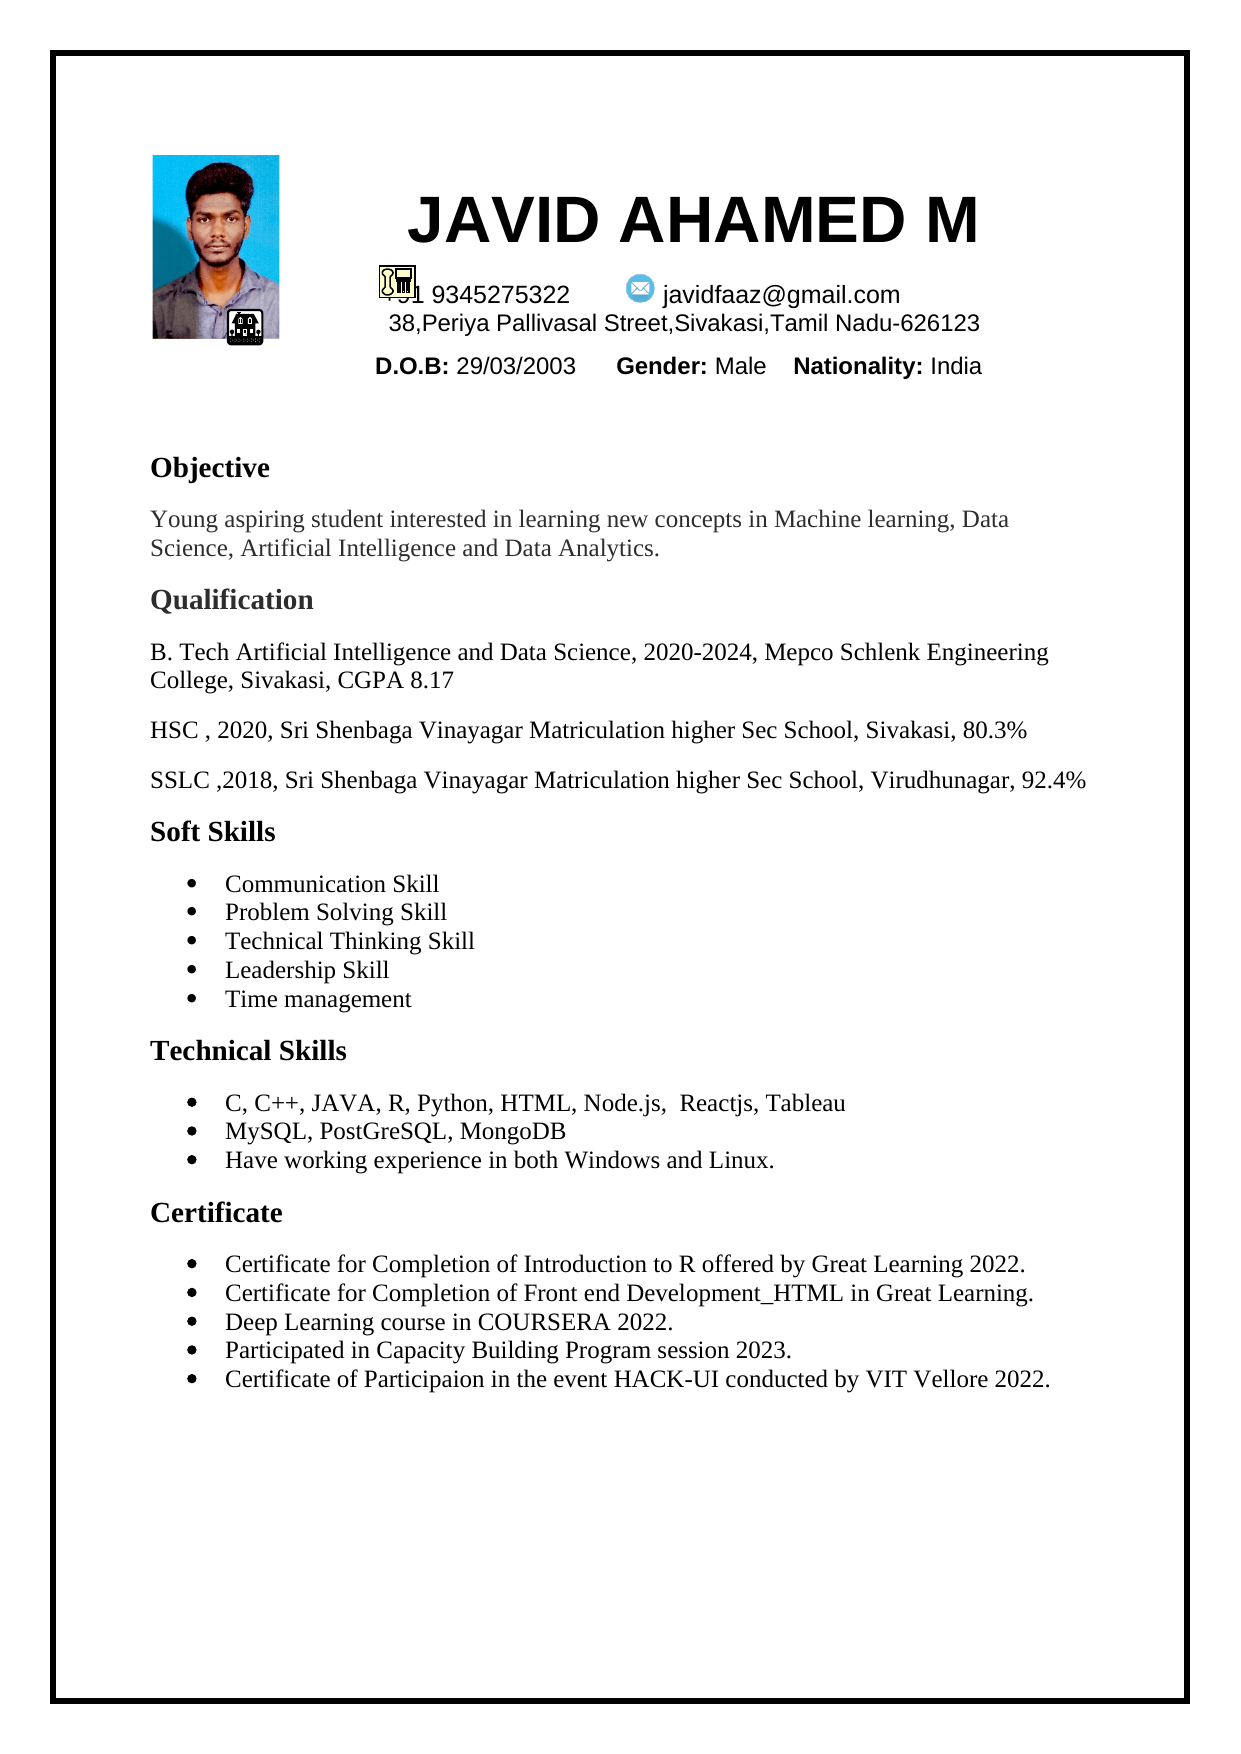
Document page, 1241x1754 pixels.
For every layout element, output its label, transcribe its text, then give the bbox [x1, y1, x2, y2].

list Time management [187, 984, 1090, 1012]
list Leadership Skill [187, 955, 1090, 984]
picture [235, 155, 256, 162]
text B. Tech Artificial Intelligence and Data Science, 2020-2024, Mepco Schlenk Engineering College, Sivakasi, CGPA 8.17 [150, 637, 1090, 694]
list Certificate for Completion of Front end Development_HTML in Great Learning. [187, 1278, 1090, 1307]
text Qualification [150, 582, 1090, 616]
list C, C++, JAVA, R, Python, HTML, Node.js, Reactjs, Tableau [187, 1088, 1090, 1116]
text Certificate [150, 1195, 1090, 1228]
list Participated in Capacity Building Program session 2023. [187, 1335, 1090, 1364]
text Technical Skills [150, 1033, 1090, 1067]
text Objective [150, 450, 1090, 483]
text Soft Skills [150, 814, 1090, 848]
picture [624, 272, 656, 304]
text D.O.B: 29/03/2003 Gender: Male Nationality: India [375, 352, 1090, 380]
text Young aspiring student interested in learning new concepts in Machine learning, Data Science, Artificial Intelligence and Data Analytics. [150, 504, 1090, 562]
list Communication Skill [187, 869, 1090, 897]
list Problem Solving Skill [187, 897, 1090, 926]
list MySQL, PostGreSQL, MongoDB [187, 1116, 1090, 1145]
text JAVID AHAMED M [279, 181, 1090, 257]
list Have working experience in both Windows and Linux. [187, 1145, 1090, 1174]
list Technical Thinking Skill [187, 926, 1090, 955]
list Certificate for Completion of Introduction to R offered by Great Learning 2022. [187, 1249, 1090, 1278]
text 38,Periya Pallivasal Street,Sivakasi,Tamil Nadu-626123 [375, 309, 1090, 337]
text SSLC ,2018, Sri Shenbaga Vinayagar Matriculation higher Sec School, Virudhunagar, 92.4% [150, 765, 1090, 793]
list Deep Learning course in COURSERA 2022. [187, 1307, 1090, 1335]
text +91 9345275322 javidfaaz@gmail.com [375, 272, 1090, 309]
text HSC , 2020, Sri Shenbaga Vinayagar Matriculation higher Sec School, Sivakasi, 80.3% [150, 715, 1090, 744]
list Certificate of Participaion in the event HACK-UI conducted by VIT Vellore 2022. [187, 1364, 1090, 1393]
picture [151, 155, 279, 337]
